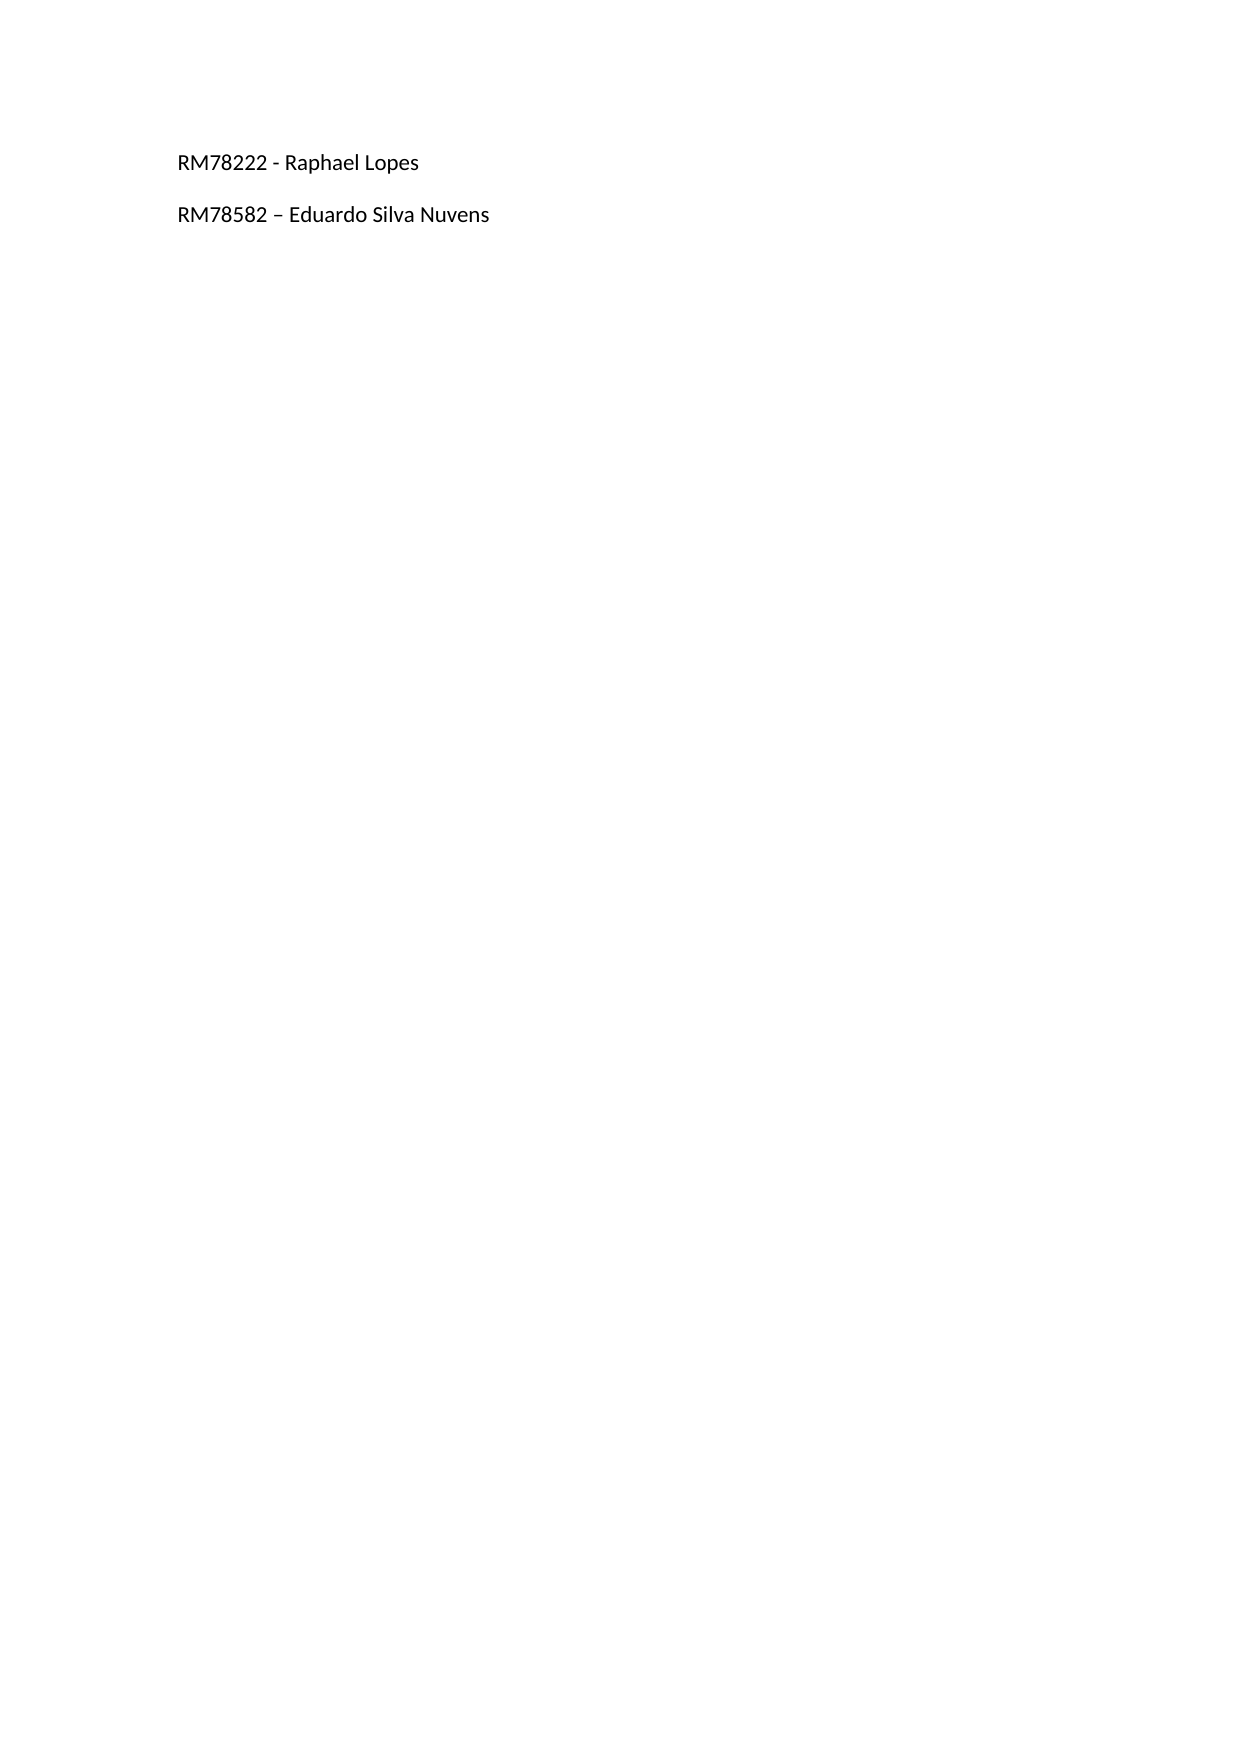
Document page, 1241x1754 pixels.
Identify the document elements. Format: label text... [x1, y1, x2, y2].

text RM78582 – Eduardo Silva Nuvens [177, 201, 1063, 229]
text RM78222 - Raphael Lopes [177, 148, 1063, 176]
